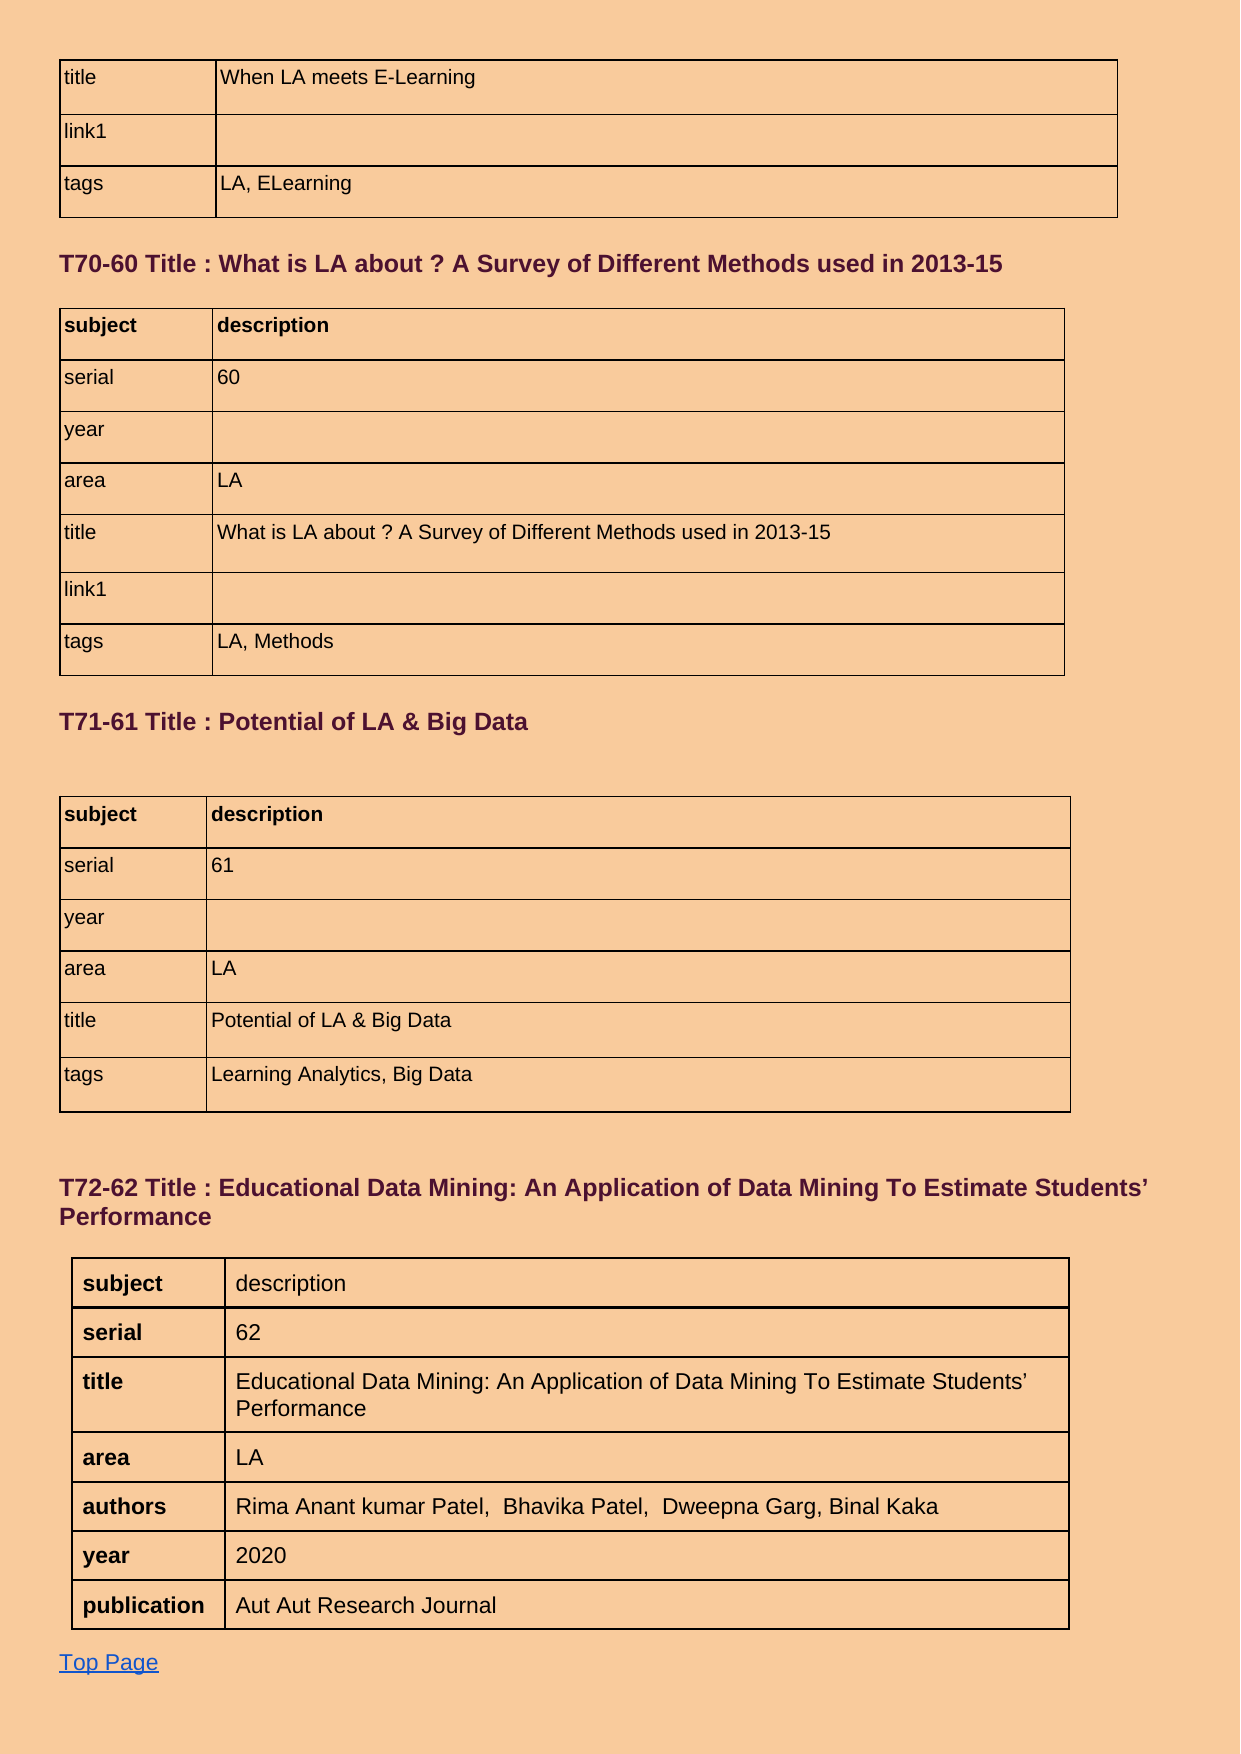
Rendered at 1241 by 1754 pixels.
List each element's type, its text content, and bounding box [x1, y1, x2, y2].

table_cell Learning Analytics, Big Data [207, 1058, 1070, 1111]
table_cell LA [207, 952, 1070, 1002]
table_cell area [61, 952, 206, 1002]
table_cell [217, 115, 1117, 165]
table_header description [226, 1259, 1068, 1306]
table_cell LA [226, 1433, 1068, 1481]
table_cell LA, ELearning [217, 167, 1117, 217]
subtitle T72-62 Title : Educational Data Mining: An Application of Data Mining To Estimate Students’ Performance [59, 1173, 1181, 1231]
table_cell [213, 412, 1064, 462]
table_cell 60 [213, 361, 1064, 411]
table_cell link1 [61, 115, 215, 165]
table_cell publication [73, 1581, 224, 1628]
table_cell title [61, 61, 215, 114]
table_header description [207, 797, 1070, 847]
table_cell LA [213, 464, 1064, 514]
table_cell serial [61, 849, 206, 899]
table_cell tags [61, 167, 215, 217]
subtitle T70-60 Title : What is LA about ? A Survey of Different Methods used in 2013-15 [59, 248, 1181, 277]
table_cell serial [73, 1309, 224, 1356]
table_cell title [61, 515, 212, 572]
table_cell title [73, 1358, 224, 1431]
table_cell Educational Data Mining: An Application of Data Mining To Estimate Students’ Performance [226, 1358, 1068, 1431]
table_cell title [61, 1003, 206, 1057]
table_cell [207, 900, 1070, 950]
table_cell year [61, 412, 212, 462]
table_cell Aut Aut Research Journal [226, 1581, 1068, 1628]
table_cell authors [73, 1483, 224, 1530]
table_header subject [61, 309, 212, 359]
table_cell serial [61, 361, 212, 411]
table_cell year [73, 1532, 224, 1579]
table_cell link1 [61, 573, 212, 623]
table_cell tags [61, 625, 212, 675]
table_header description [213, 309, 1064, 359]
table_header subject [73, 1259, 224, 1306]
table_header subject [61, 797, 206, 847]
table_cell LA, Methods [213, 625, 1064, 675]
table_cell area [61, 464, 212, 514]
table_cell Rima Anant kumar Patel, Bhavika Patel, Dweepna Garg, Binal Kaka [226, 1483, 1068, 1530]
table_cell What is LA about ? A Survey of Different Methods used in 2013-15 [213, 515, 1064, 572]
table_cell tags [61, 1058, 206, 1111]
table_cell 2020 [226, 1532, 1068, 1579]
table_cell 61 [207, 849, 1070, 899]
table_cell When LA meets E-Learning [217, 61, 1117, 114]
table_cell area [73, 1433, 224, 1481]
subtitle T71-61 Title : Potential of LA & Big Data [59, 706, 1181, 735]
table_cell year [61, 900, 206, 950]
table_cell [213, 573, 1064, 623]
table_cell 62 [226, 1309, 1068, 1356]
table_cell Potential of LA & Big Data [207, 1003, 1070, 1057]
